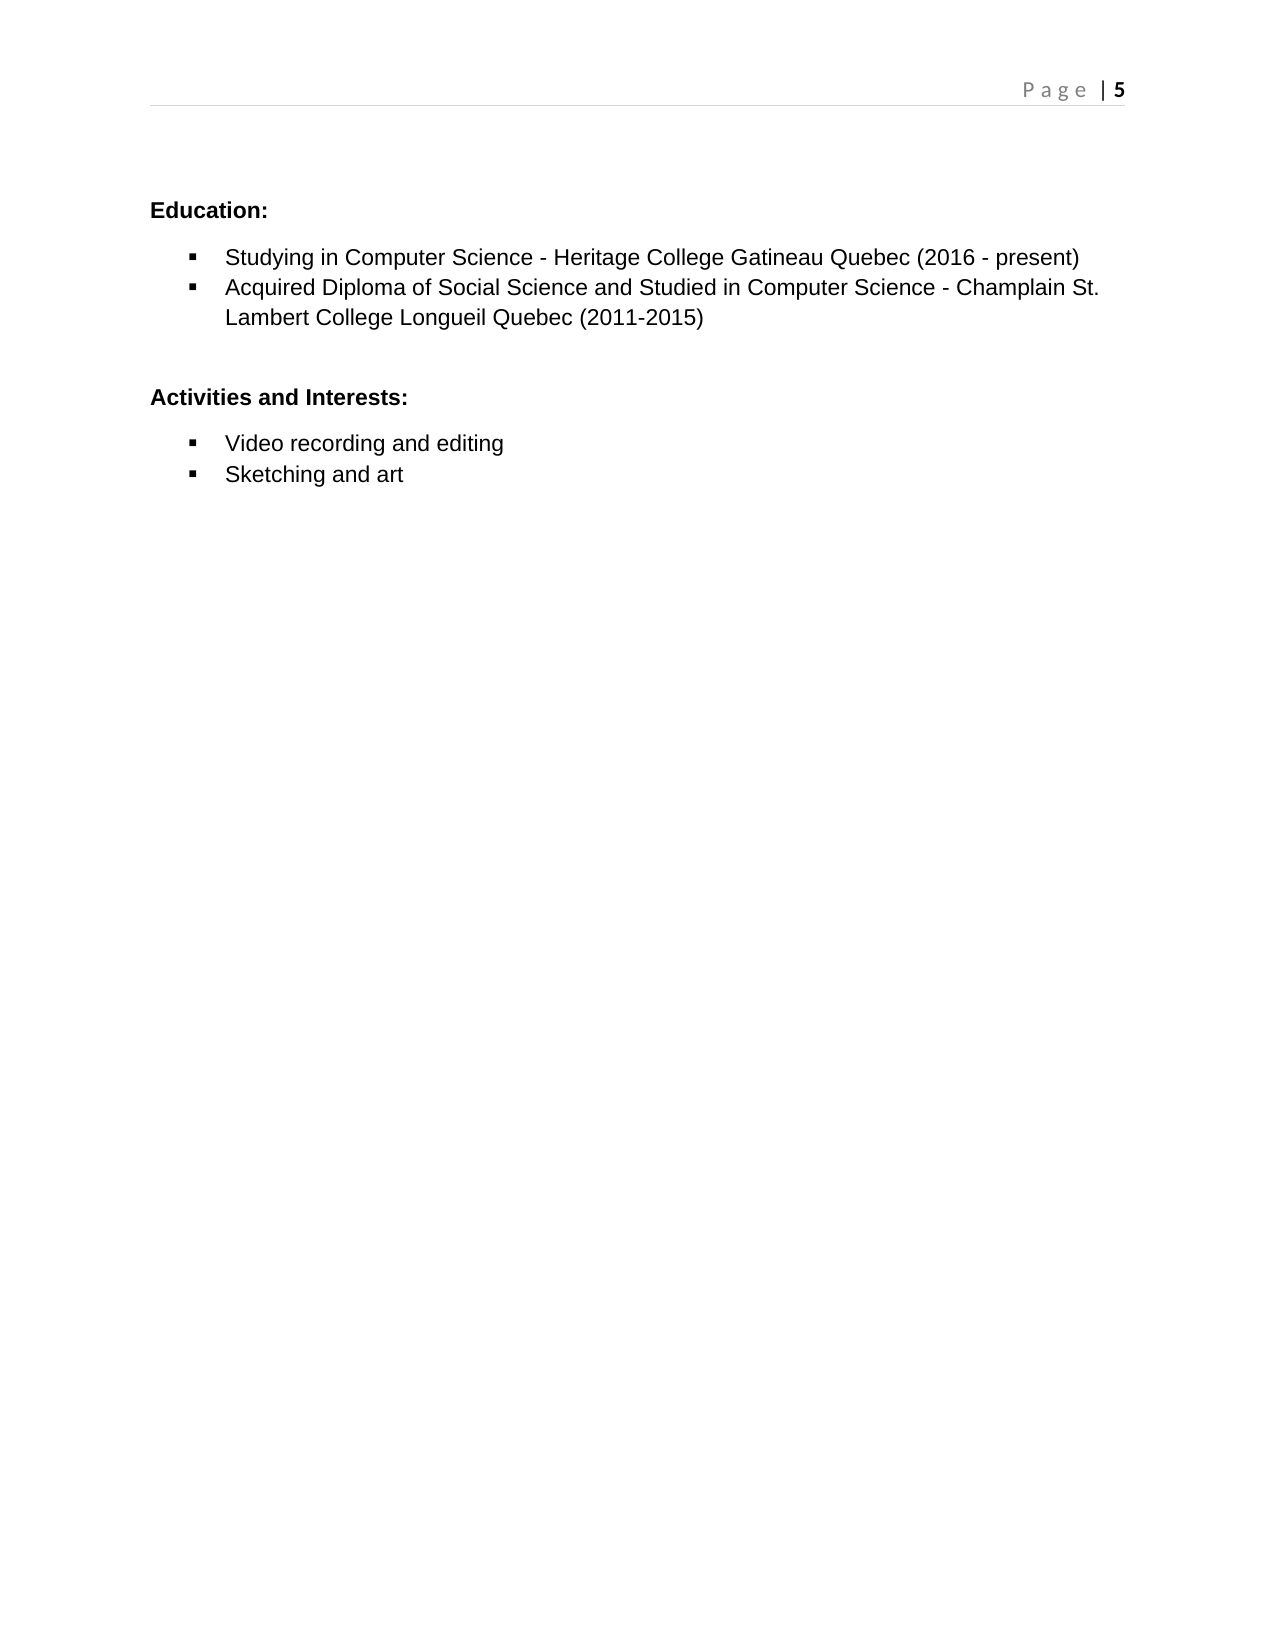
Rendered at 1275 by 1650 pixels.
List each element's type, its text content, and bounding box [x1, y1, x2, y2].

list Acquired Diploma of Social Science and Studied in Computer Science - Champlain St. Lambert College Longueil Quebec (2011-2015) [187, 274, 1125, 363]
list Video recording and editing [187, 430, 1125, 457]
list Studying in Computer Science - Heritage College Gatineau Quebec (2016 - present) [187, 244, 1125, 270]
text Education: [150, 197, 1125, 223]
list Sketching and art [187, 461, 1125, 487]
text Activities and Interests: [150, 383, 1125, 410]
